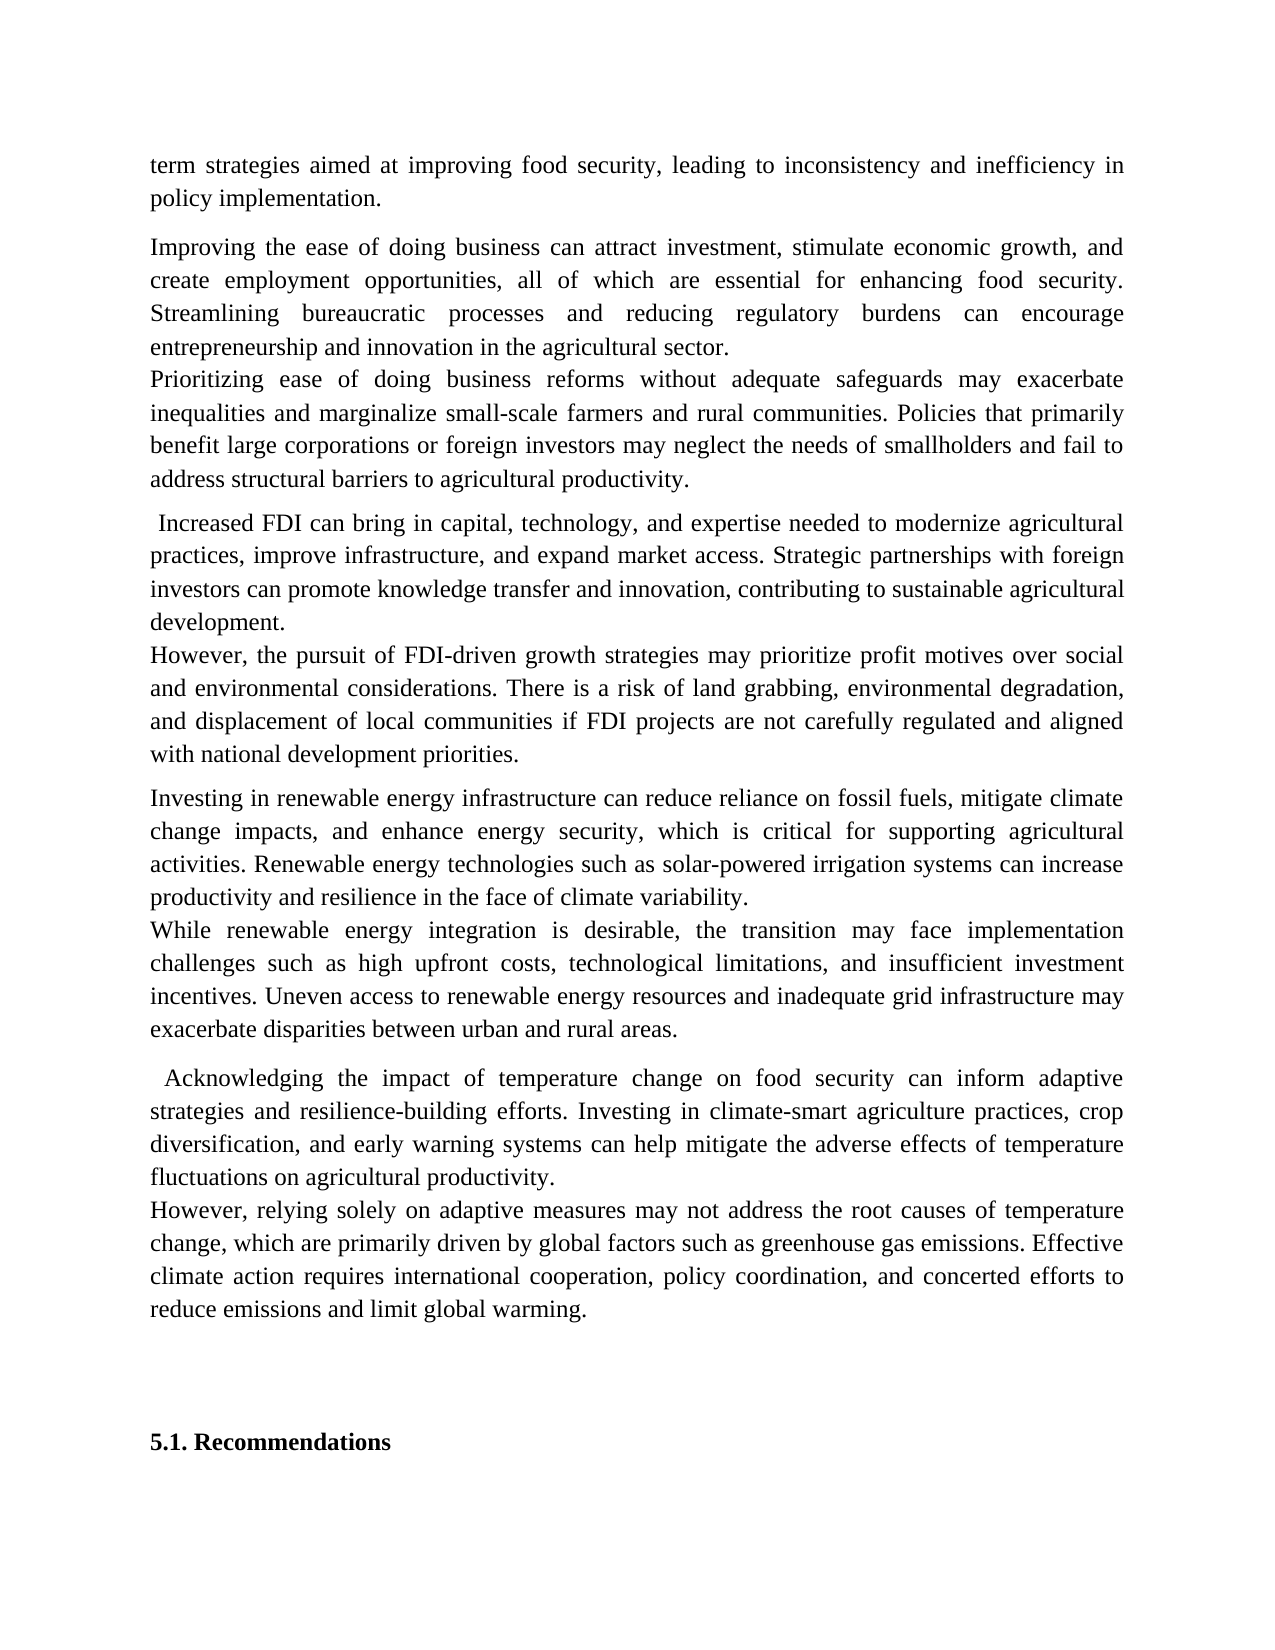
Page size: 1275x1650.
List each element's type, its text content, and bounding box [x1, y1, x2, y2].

text Acknowledging the impact of temperature change on food security can inform adaptive strategies and resilience-building efforts. Investing in climate-smart agriculture practices, crop diversification, and early warning systems can help mitigate the adverse effects of temperature fluctuations on agricultural productivity. [150, 1063, 1125, 1191]
text However, the pursuit of FDI-driven growth strategies may prioritize profit motives over social and environmental considerations. There is a risk of land grabbing, environmental degradation, and displacement of local communities if FDI projects are not carefully regulated and aligned with national development priorities. [150, 640, 1125, 767]
text Investing in renewable energy infrastructure can reduce reliance on fossil fuels, mitigate climate change impacts, and enhance energy security, which is critical for supporting agricultural activities. Renewable energy technologies such as solar-powered irrigation systems can increase productivity and resilience in the face of climate variability. [150, 783, 1125, 911]
text Prioritizing ease of doing business reforms without adequate safeguards may exacerbate inequalities and marginalize small-scale farmers and rural communities. Policies that primarily benefit large corporations or foreign investors may neglect the needs of smallholders and fail to address structural barriers to agricultural productivity. [150, 364, 1125, 492]
text However, relying solely on adaptive measures may not address the root causes of temperature change, which are primarily driven by global factors such as greenhouse gas emissions. Effective climate action requires international cooperation, policy coordination, and concerted efforts to reduce emissions and limit global warming. [150, 1195, 1125, 1323]
text Improving the ease of doing business can attract investment, stimulate economic growth, and create employment opportunities, all of which are essential for enhancing food security. Streamlining bureaucratic processes and reducing regulatory burdens can encourage entrepreneurship and innovation in the agricultural sector. [150, 232, 1125, 360]
text While renewable energy integration is desirable, the transition may face implementation challenges such as high upfront costs, technological limitations, and insufficient investment incentives. Uneven access to renewable energy resources and inadequate grid infrastructure may exacerbate disparities between urban and rural areas. [150, 915, 1125, 1043]
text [150, 150, 1125, 212]
text Increased FDI can bring in capital, technology, and expertise needed to modernize agricultural practices, improve infrastructure, and expand market access. Strategic partnerships with foreign investors can promote knowledge transfer and innovation, contributing to sustainable agricultural development. [150, 508, 1125, 635]
text 5.1. Recommendations [150, 1427, 1125, 1455]
